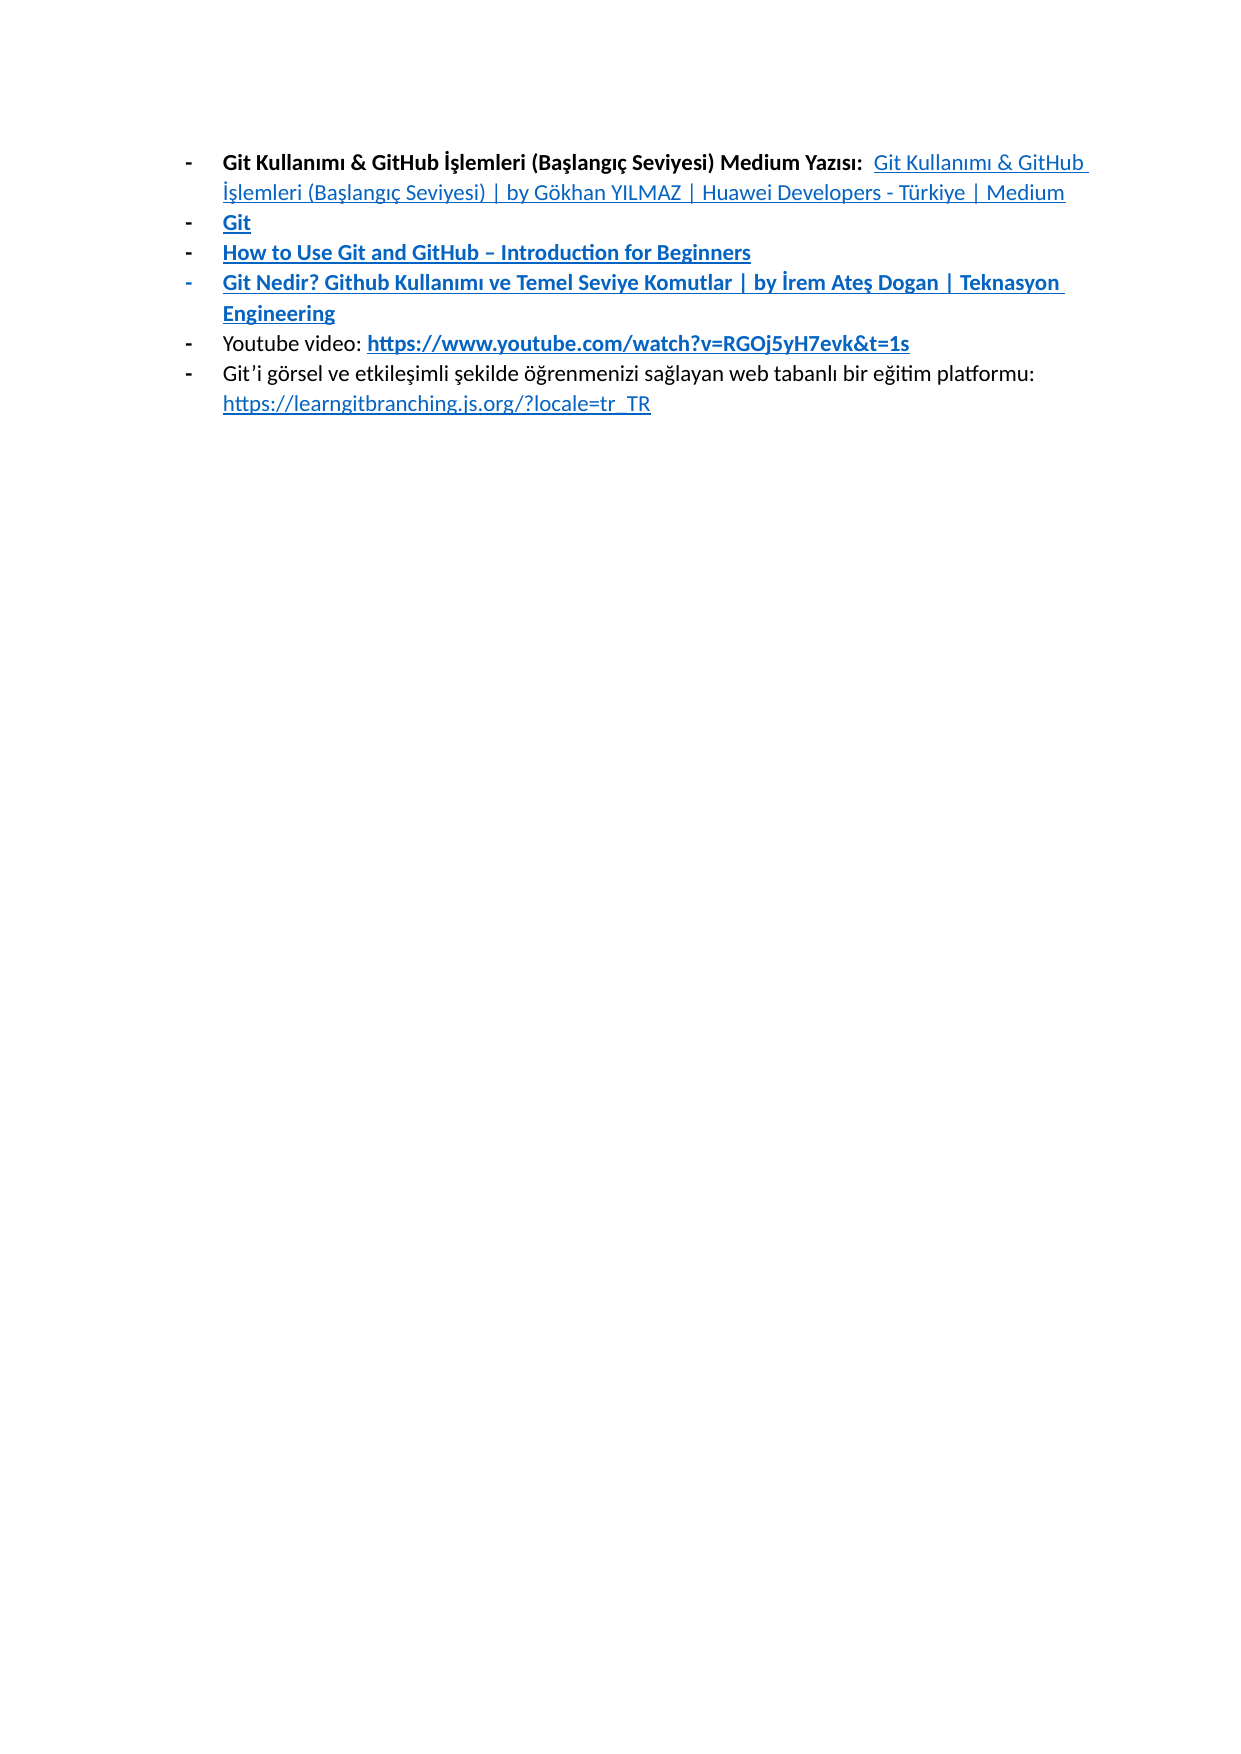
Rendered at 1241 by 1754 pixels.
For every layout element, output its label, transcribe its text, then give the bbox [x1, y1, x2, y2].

list Youtube video: https://www.youtube.com/watch?v=RGOj5yH7evk&t=1s [185, 329, 1093, 357]
list Git Nedir? Github Kullanımı ve Temel Seviye Komutlar | by İrem Ateş Dogan | Teknasyon Engineering [185, 268, 1093, 327]
list Git’i görsel ve etkileşimli şekilde öğrenmenizi sağlayan web tabanlı bir eğitim platformu: https://learngitbranching.js.org/?locale=tr_TR [185, 359, 1093, 417]
list Git Kullanımı & GitHub İşlemleri (Başlangıç Seviyesi) Medium Yazısı: Git Kullanımı & GitHub İşlemleri (Başlangıç Seviyesi) | by Gökhan YILMAZ | Huawei Developers - Türkiye | Medium [185, 148, 1093, 206]
list Git [185, 208, 1093, 236]
list How to Use Git and GitHub – Introduction for Beginners [185, 238, 1093, 266]
